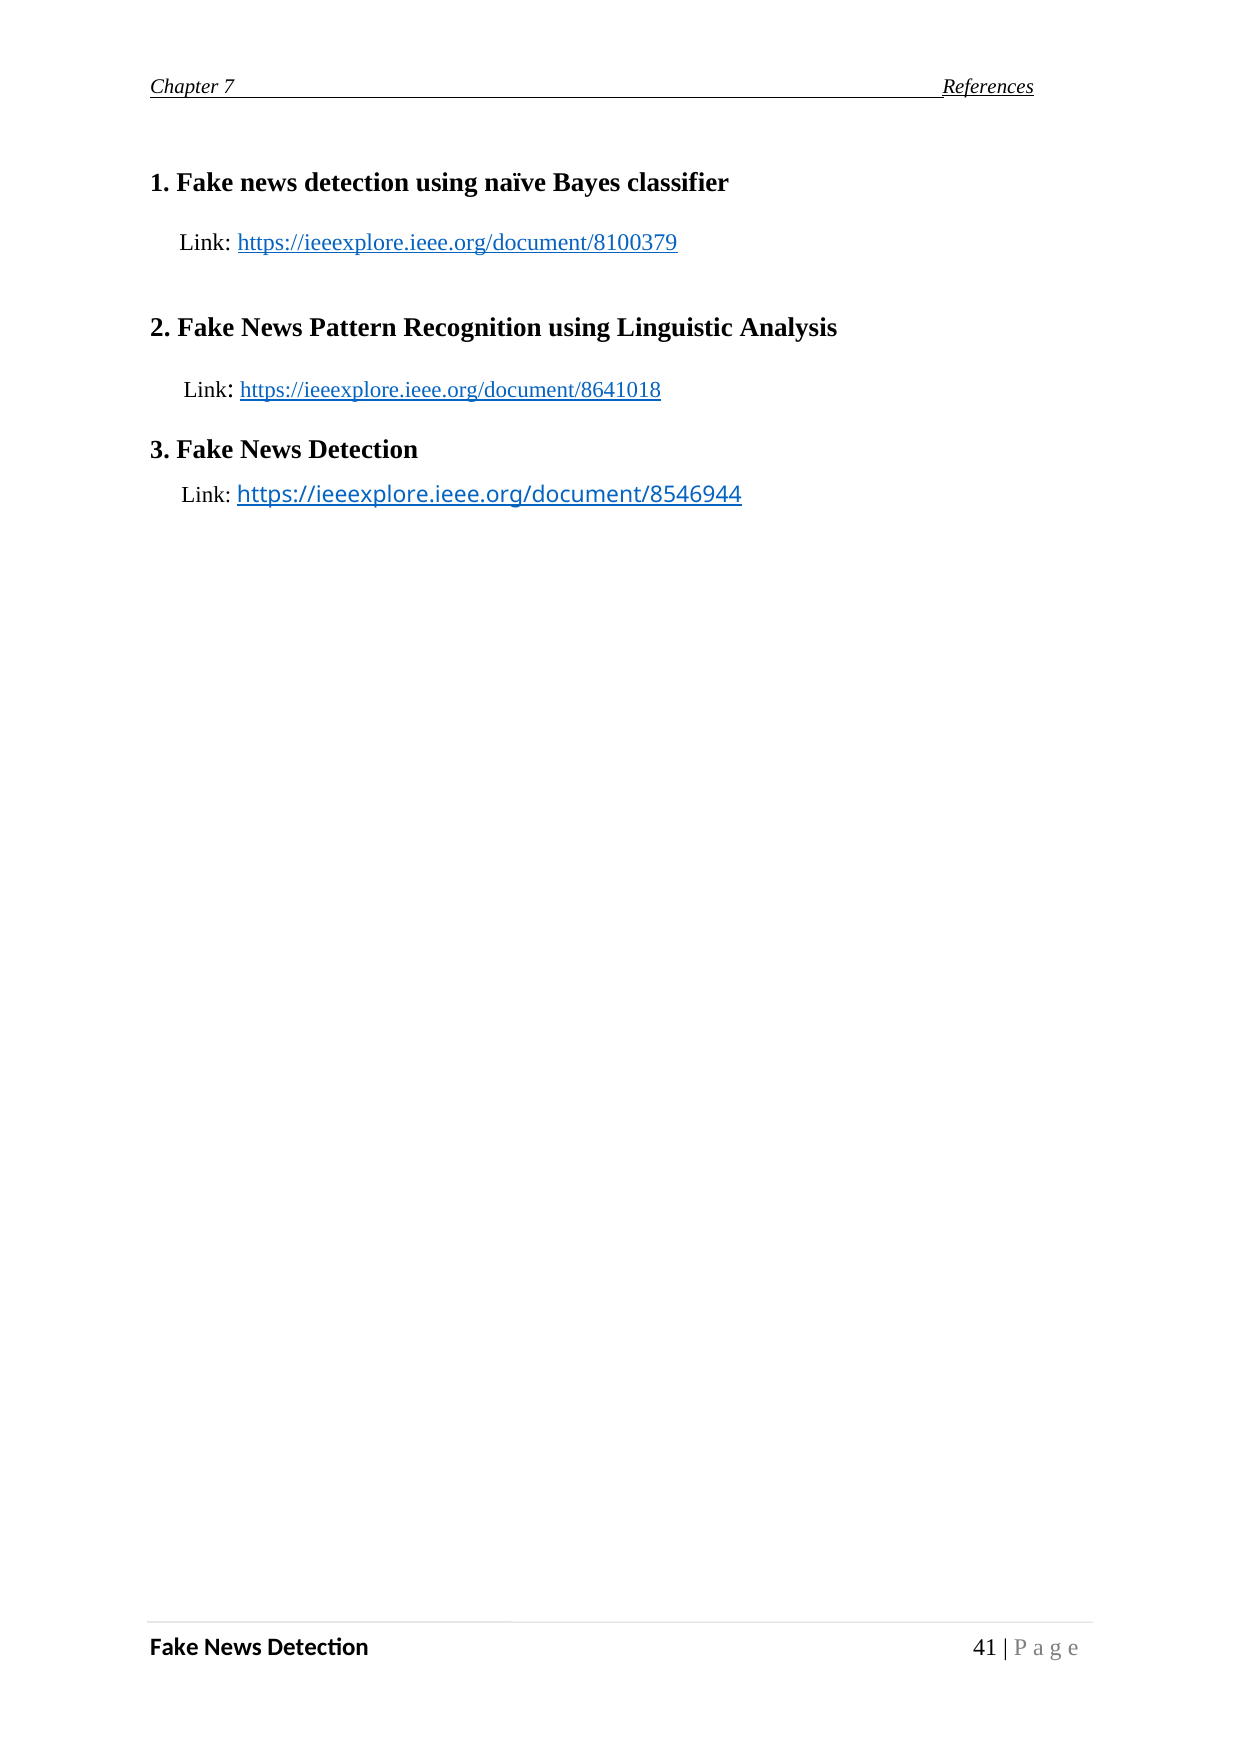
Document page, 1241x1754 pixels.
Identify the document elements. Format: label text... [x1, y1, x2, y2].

text Link: https://ieeexplore.ieee.org/document/8546944 [150, 485, 1090, 506]
text Chapter 7 References [150, 74, 1090, 98]
text Link: https://ieeexplore.ieee.org/document/8641018 [183, 373, 1090, 404]
text 1. Fake news detection using naïve Bayes classifier [150, 166, 1052, 197]
text Fake News Detection 41 | P a g e [150, 1631, 1090, 1662]
text 3. Fake News Detection [150, 433, 1052, 464]
text Link: https://ieeexplore.ieee.org/document/8100379 [179, 228, 1090, 255]
list Fake News Pattern Recognition using Linguistic Analysis [150, 311, 1090, 342]
